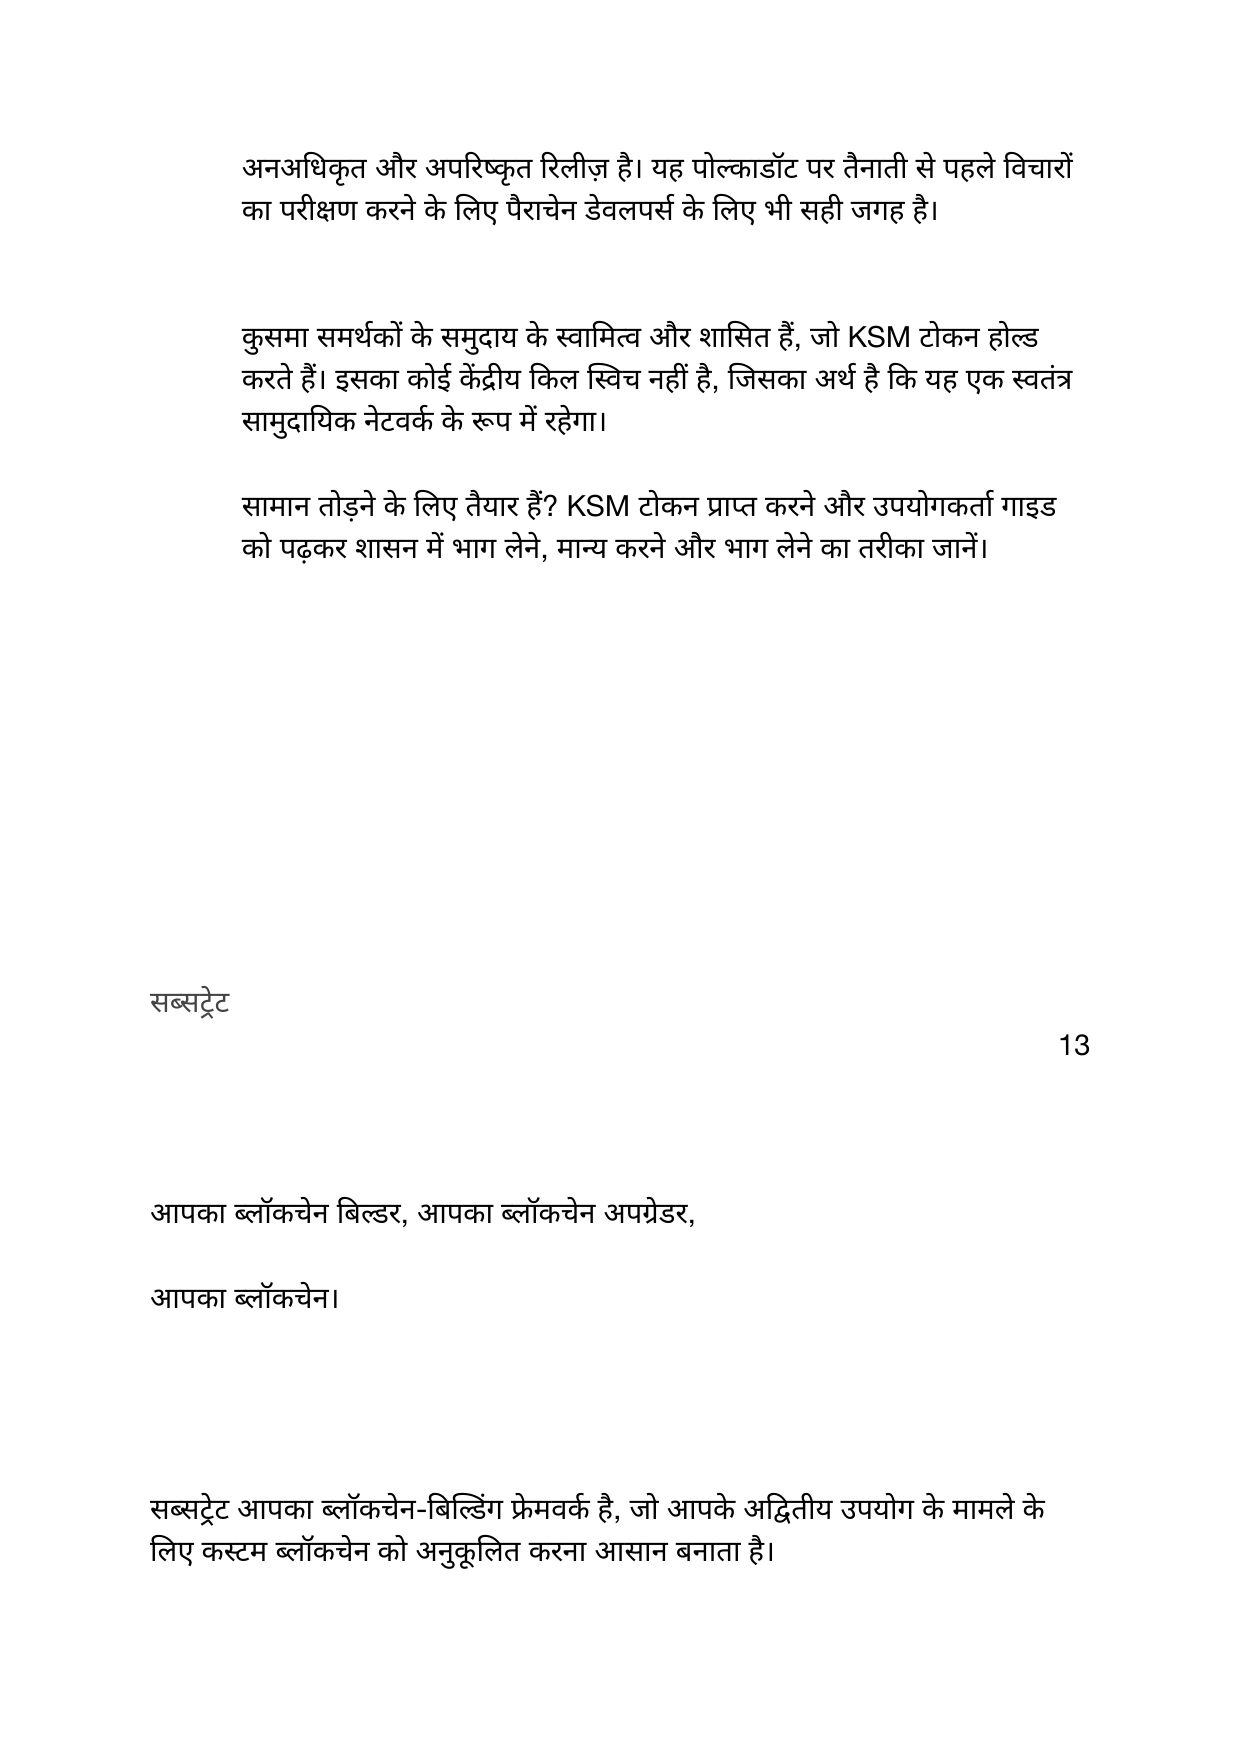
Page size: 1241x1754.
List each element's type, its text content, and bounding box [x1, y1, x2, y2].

subtitle सब्सट्रेट [150, 985, 1090, 1018]
text आपका ब्लॉकचेन। [150, 1280, 1090, 1317]
text 13 [150, 1027, 1090, 1063]
text कुसमा समर्थकों के समुदाय के स्वामित्व और शासित हैं, जो KSM टोकन होल्ड करते हैं। इसका कोई केंद्रीय किल स्विच नहीं है, जिसका अर्थ है कि यह एक स्वतंत्र सामुदायिक नेटवर्क के रूप में रहेगा। [242, 319, 1090, 440]
text सामान तोड़ने के लिए तैयार हैं? KSM टोकन प्राप्त करने और उपयोगकर्ता गाइड को पढ़कर शासन में भाग लेने, मान्य करने और भाग लेने का तरीका जानें। [242, 487, 1090, 566]
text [242, 150, 1090, 229]
text सब्सट्रेट आपका ब्लॉकचेन-बिल्डिंग फ्रेमवर्क है, जो आपके अद्वितीय उपयोग के मामले के लिए कस्टम ब्लॉकचेन को अनुकूलित करना आसान बनाता है। [150, 1491, 1090, 1570]
text आपका ब्लॉकचेन बिल्डर, आपका ब्लॉकचेन अपग्रेडर, [150, 1196, 1090, 1232]
